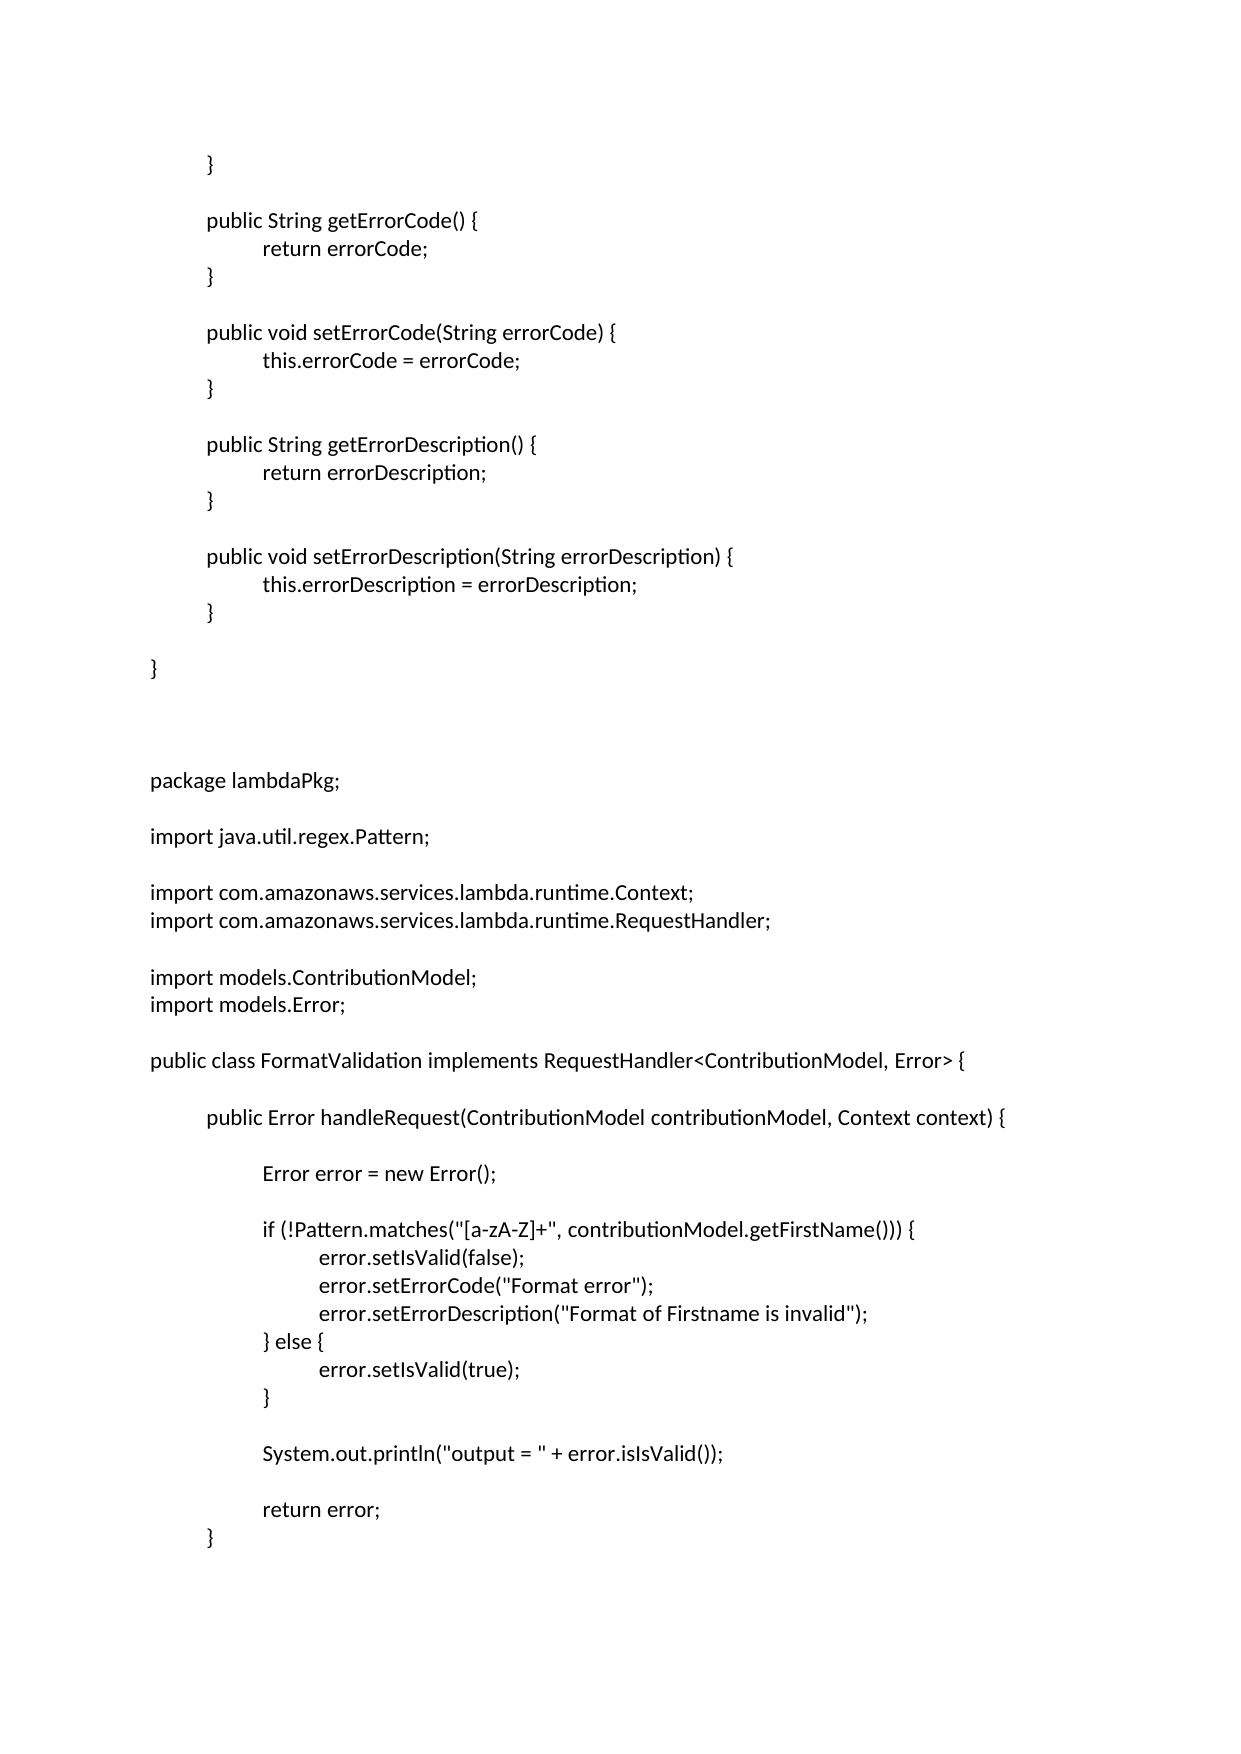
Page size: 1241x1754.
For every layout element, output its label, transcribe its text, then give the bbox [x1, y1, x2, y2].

text return error; [262, 1495, 1090, 1523]
text this.errorDescription = errorDescription; [262, 570, 1090, 598]
text public void setErrorCode(String errorCode) { [206, 318, 1090, 346]
text public String getErrorDescription() { [206, 430, 1090, 458]
text } [262, 1383, 1090, 1411]
text } else { [262, 1327, 1090, 1355]
text import com.amazonaws.services.lambda.runtime.Context; [150, 878, 1090, 907]
text public class FormatValidation implements RequestHandler<ContributionModel, Error> { [150, 1047, 1090, 1075]
text error.setIsValid(false); [319, 1243, 1090, 1271]
text return errorDescription; [262, 458, 1090, 486]
text this.errorCode = errorCode; [262, 346, 1090, 374]
text import models.Error; [150, 991, 1090, 1019]
text System.out.println("output = " + error.isIsValid()); [262, 1439, 1090, 1467]
text public void setErrorDescription(String errorDescription) { [206, 542, 1090, 570]
text error.setErrorDescription("Format of Firstname is invalid"); [319, 1299, 1090, 1327]
text public String getErrorCode() { [206, 206, 1090, 234]
text } [206, 486, 1090, 514]
text error.setIsValid(true); [319, 1355, 1090, 1383]
text error.setErrorCode("Format error"); [319, 1271, 1090, 1299]
text Error error = new Error(); [262, 1159, 1090, 1187]
text if (!Pattern.matches("[a-zA-Z]+", contributionModel.getFirstName())) { [262, 1215, 1090, 1243]
text } [206, 1523, 1090, 1551]
text } [206, 150, 1090, 178]
text package lambdaPkg; [150, 766, 1090, 794]
text } [206, 262, 1090, 290]
text import com.amazonaws.services.lambda.runtime.RequestHandler; [150, 907, 1090, 934]
text import models.ContributionModel; [150, 963, 1090, 991]
text } [206, 374, 1090, 402]
text public Error handleRequest(ContributionModel contributionModel, Context context) { [206, 1103, 1090, 1131]
text return errorCode; [262, 234, 1090, 262]
text } [206, 598, 1090, 626]
text } [150, 654, 1090, 682]
text import java.util.regex.Pattern; [150, 822, 1090, 851]
